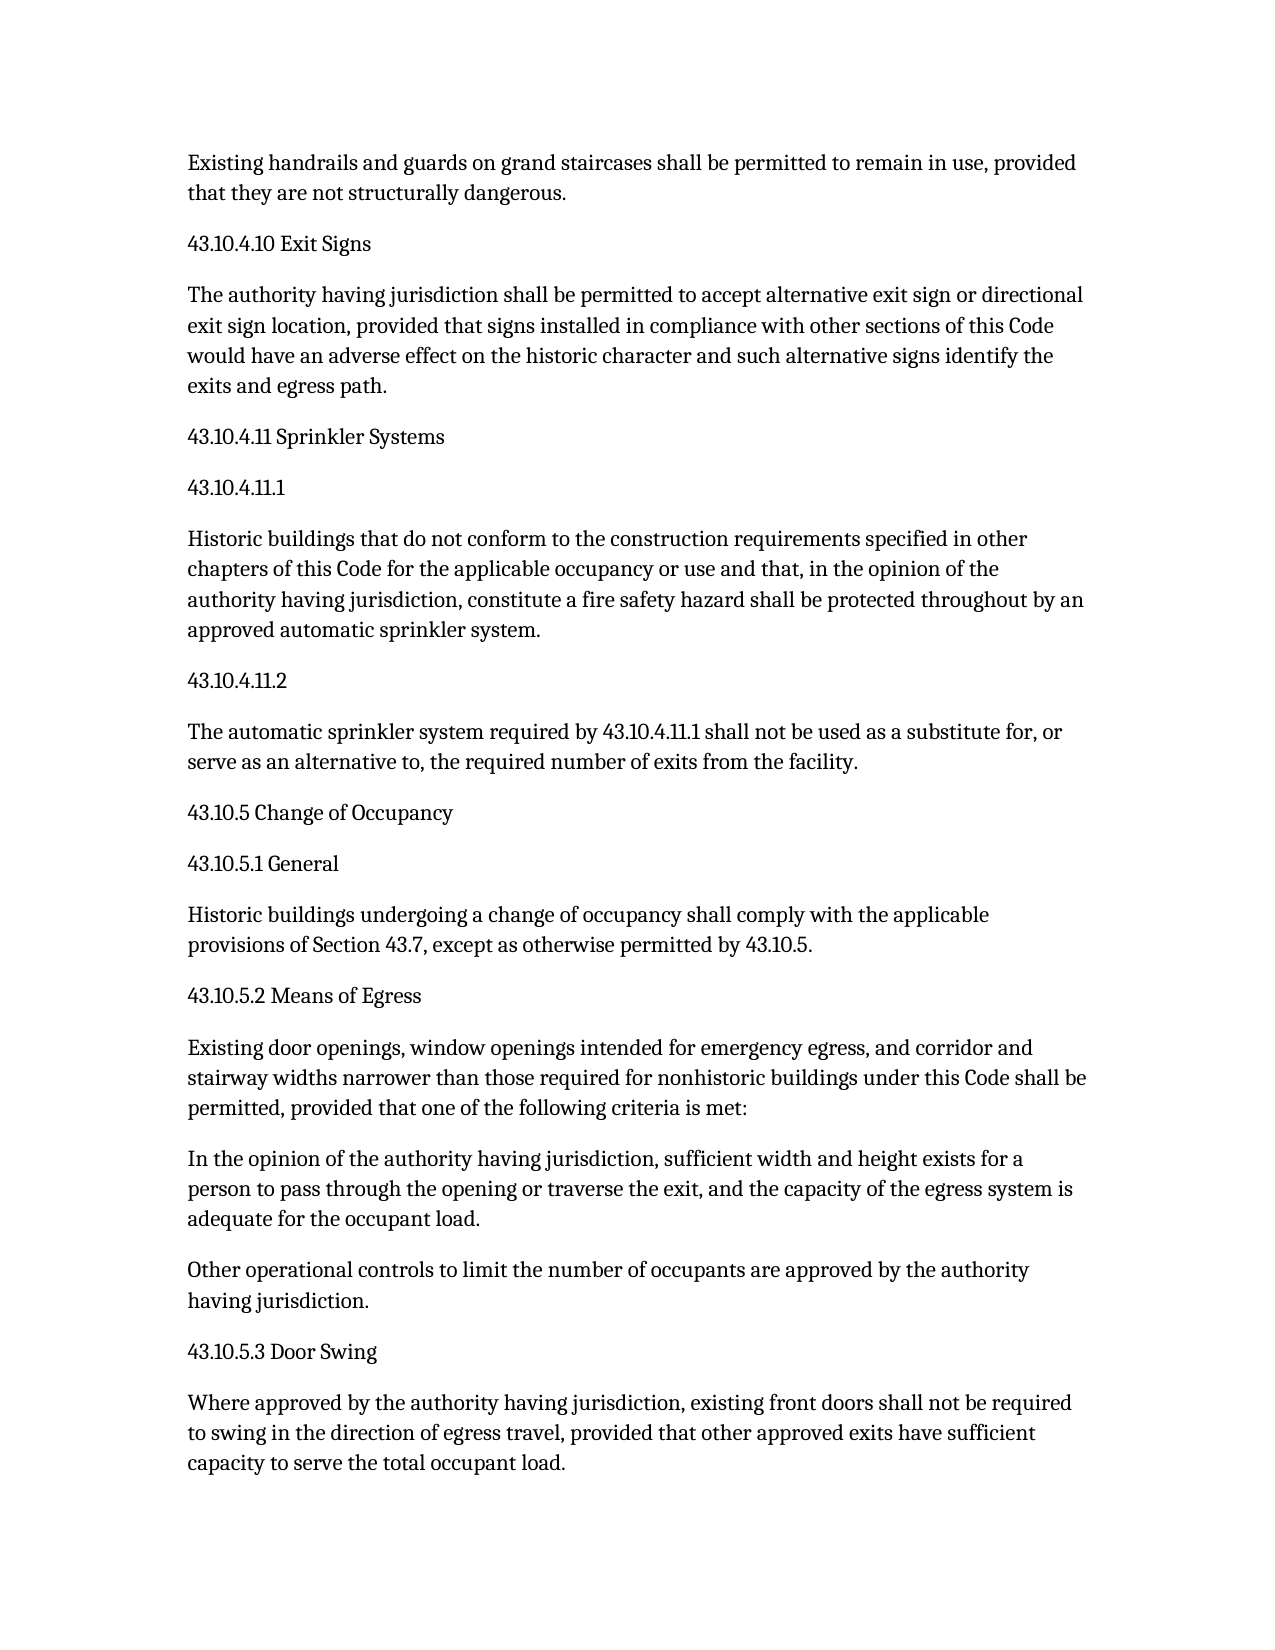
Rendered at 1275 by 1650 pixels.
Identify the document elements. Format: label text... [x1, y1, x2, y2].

text The automatic sprinkler system required by 43.10.4.11.1 shall not be used as a substitute for, or serve as an alternative to, the required number of exits from the facility. [187, 719, 1087, 775]
text Historic buildings that do not conform to the construction requirements specified in other chapters of this Code for the applicable occupancy or use and that, in the opinion of the authority having jurisdiction, constitute a fire safety hazard shall be protected throughout by an approved automatic sprinkler system. [187, 526, 1087, 643]
text Existing handrails and guards on grand staircases shall be permitted to remain in use, provided that they are not structurally dangerous. [187, 150, 1087, 207]
text Where approved by the authority having jurisdiction, existing front doors shall not be required to swing in the direction of egress travel, provided that other approved exits have sufficient capacity to serve the total occupant load. [187, 1389, 1087, 1476]
text 43.10.5.3 Door Swing [187, 1338, 1087, 1365]
text Historic buildings undergoing a change of occupancy shall comply with the applicable provisions of Section 43.7, except as otherwise permitted by 43.10.5. [187, 902, 1087, 959]
text 43.10.4.11.1 [187, 475, 1087, 501]
text 43.10.4.11 Sprinkler Systems [187, 424, 1087, 450]
text 43.10.5.1 General [187, 851, 1087, 877]
text 43.10.5.2 Means of Egress [187, 983, 1087, 1010]
text 43.10.5 Change of Occupancy [187, 800, 1087, 826]
text 43.10.4.10 Exit Signs [187, 231, 1087, 258]
text 43.10.4.11.2 [187, 668, 1087, 694]
text Other operational controls to limit the number of occupants are approved by the authority having jurisdiction. [187, 1257, 1087, 1314]
text In the opinion of the authority having jurisdiction, sufficient width and height exists for a person to pass through the opening or traverse the exit, and the capacity of the egress system is adequate for the occupant load. [187, 1146, 1087, 1233]
text The authority having jurisdiction shall be permitted to accept alternative exit sign or directional exit sign location, provided that signs installed in compliance with other sections of this Code would have an adverse effect on the historic character and such alternative signs identify the exits and egress path. [187, 282, 1087, 399]
text Existing door openings, window openings intended for emergency egress, and corridor and stairway widths narrower than those required for nonhistoric buildings under this Code shall be permitted, provided that one of the following criteria is met: [187, 1034, 1087, 1121]
